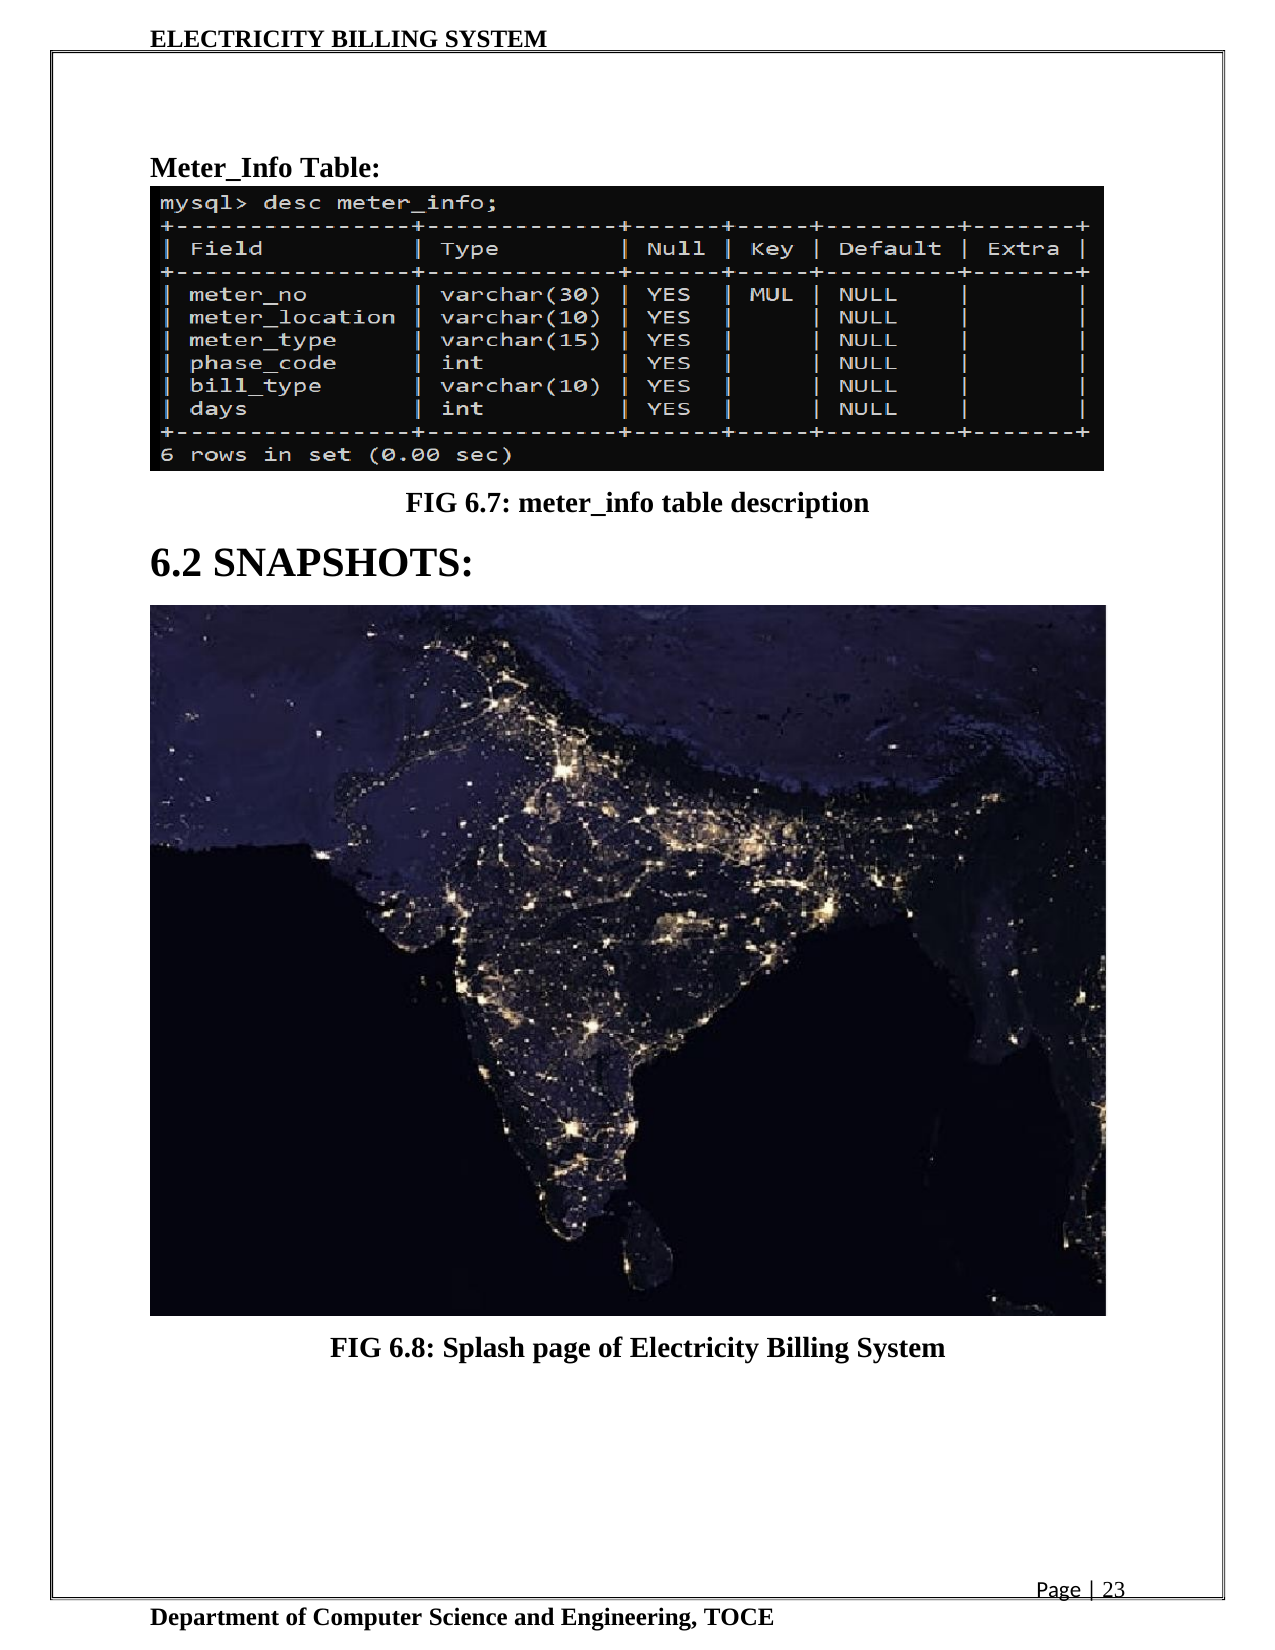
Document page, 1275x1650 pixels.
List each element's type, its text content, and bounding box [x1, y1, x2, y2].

subtitle FIG 6.8: Splash page of Electricity Billing System [241, 1316, 1034, 1364]
subtitle SNAPSHOTS: [150, 538, 1171, 586]
picture [150, 186, 1104, 471]
text Meter_Info Table: [150, 150, 1171, 183]
text FIG 6.7: meter_info table description [241, 471, 1034, 518]
picture [150, 605, 1108, 1316]
